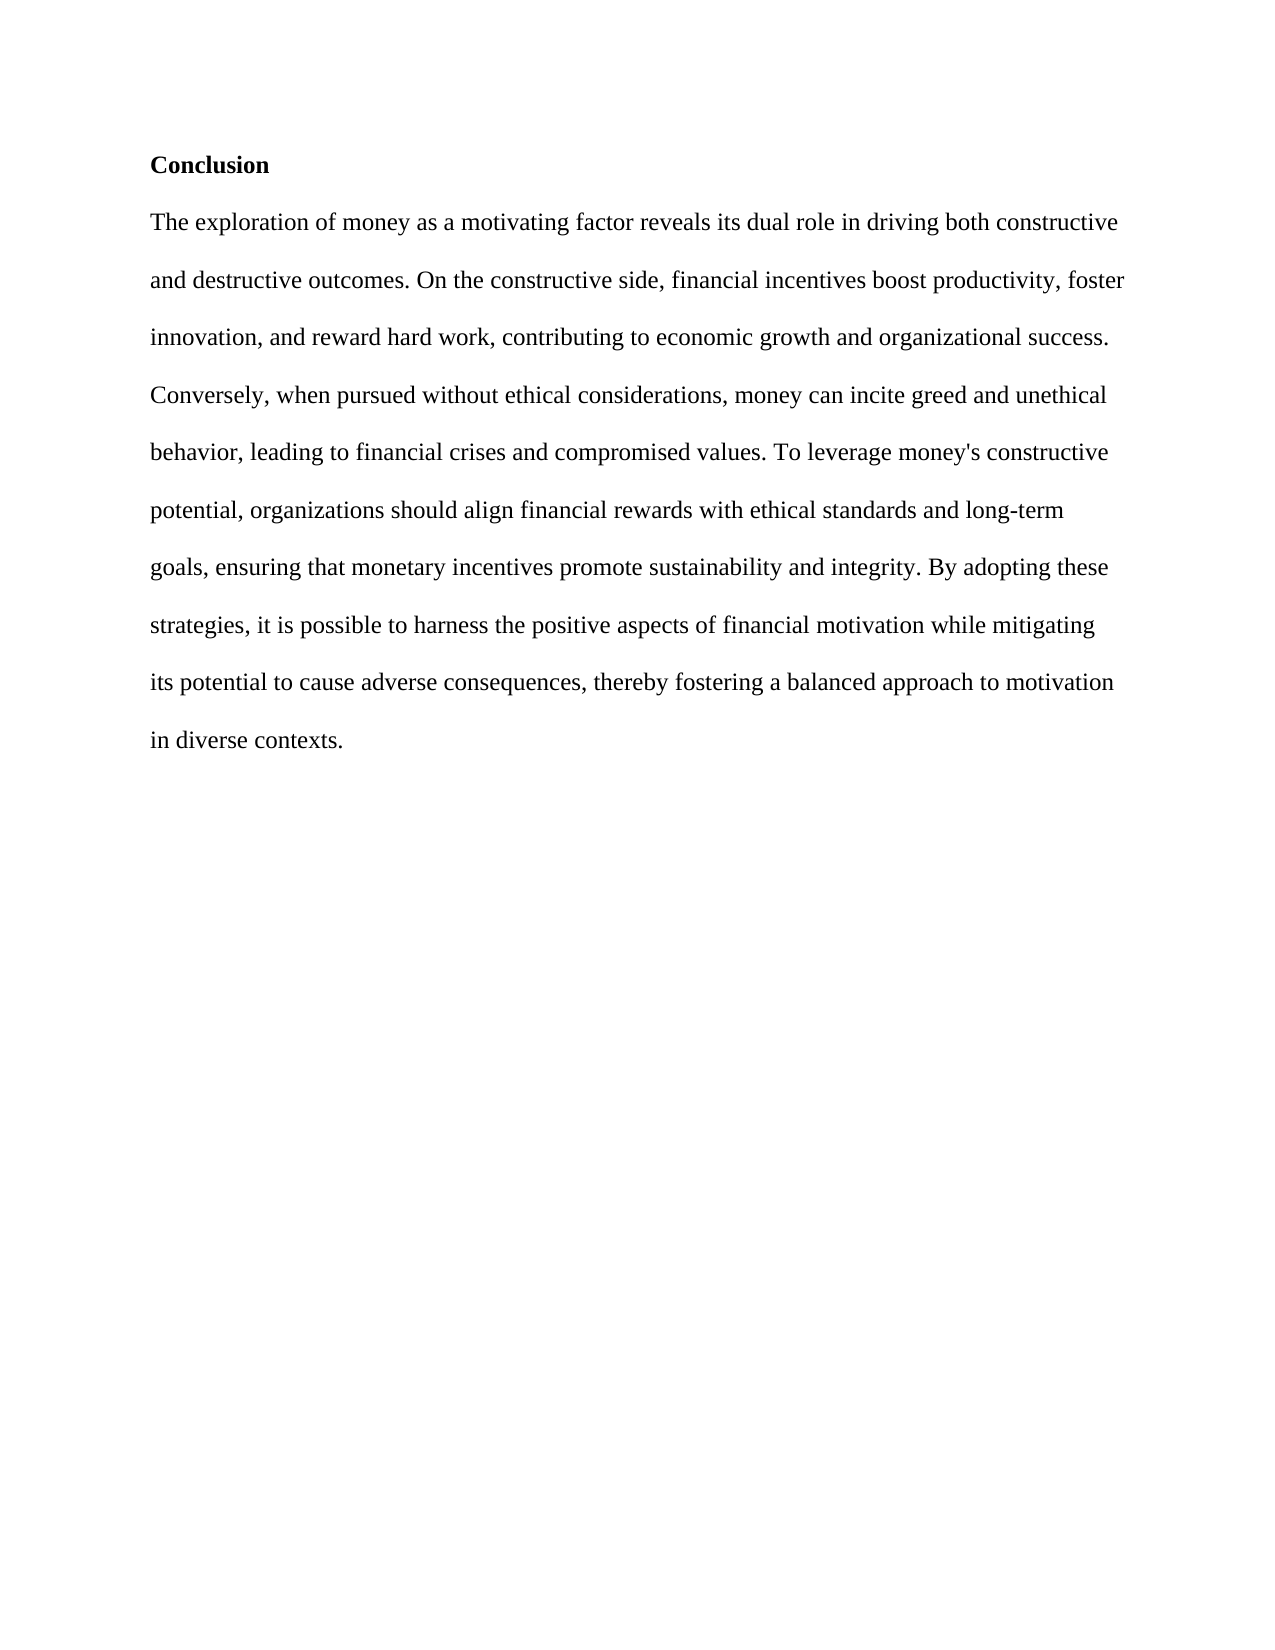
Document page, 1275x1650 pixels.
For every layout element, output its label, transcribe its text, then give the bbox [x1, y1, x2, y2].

subtitle Conclusion [150, 150, 1125, 179]
text The exploration of money as a motivating factor reveals its dual role in driving both constructive and destructive outcomes. On the constructive side, financial incentives boost productivity, foster innovation, and reward hard work, contributing to economic growth and organizational success. Conversely, when pursued without ethical considerations, money can incite greed and unethical behavior, leading to financial crises and compromised values. To leverage money's constructive potential, organizations should align financial rewards with ethical standards and long-term goals, ensuring that monetary incentives promote sustainability and integrity. By adopting these strategies, it is possible to harness the positive aspects of financial motivation while mitigating its potential to cause adverse consequences, thereby fostering a balanced approach to motivation in diverse contexts. [150, 207, 1125, 754]
